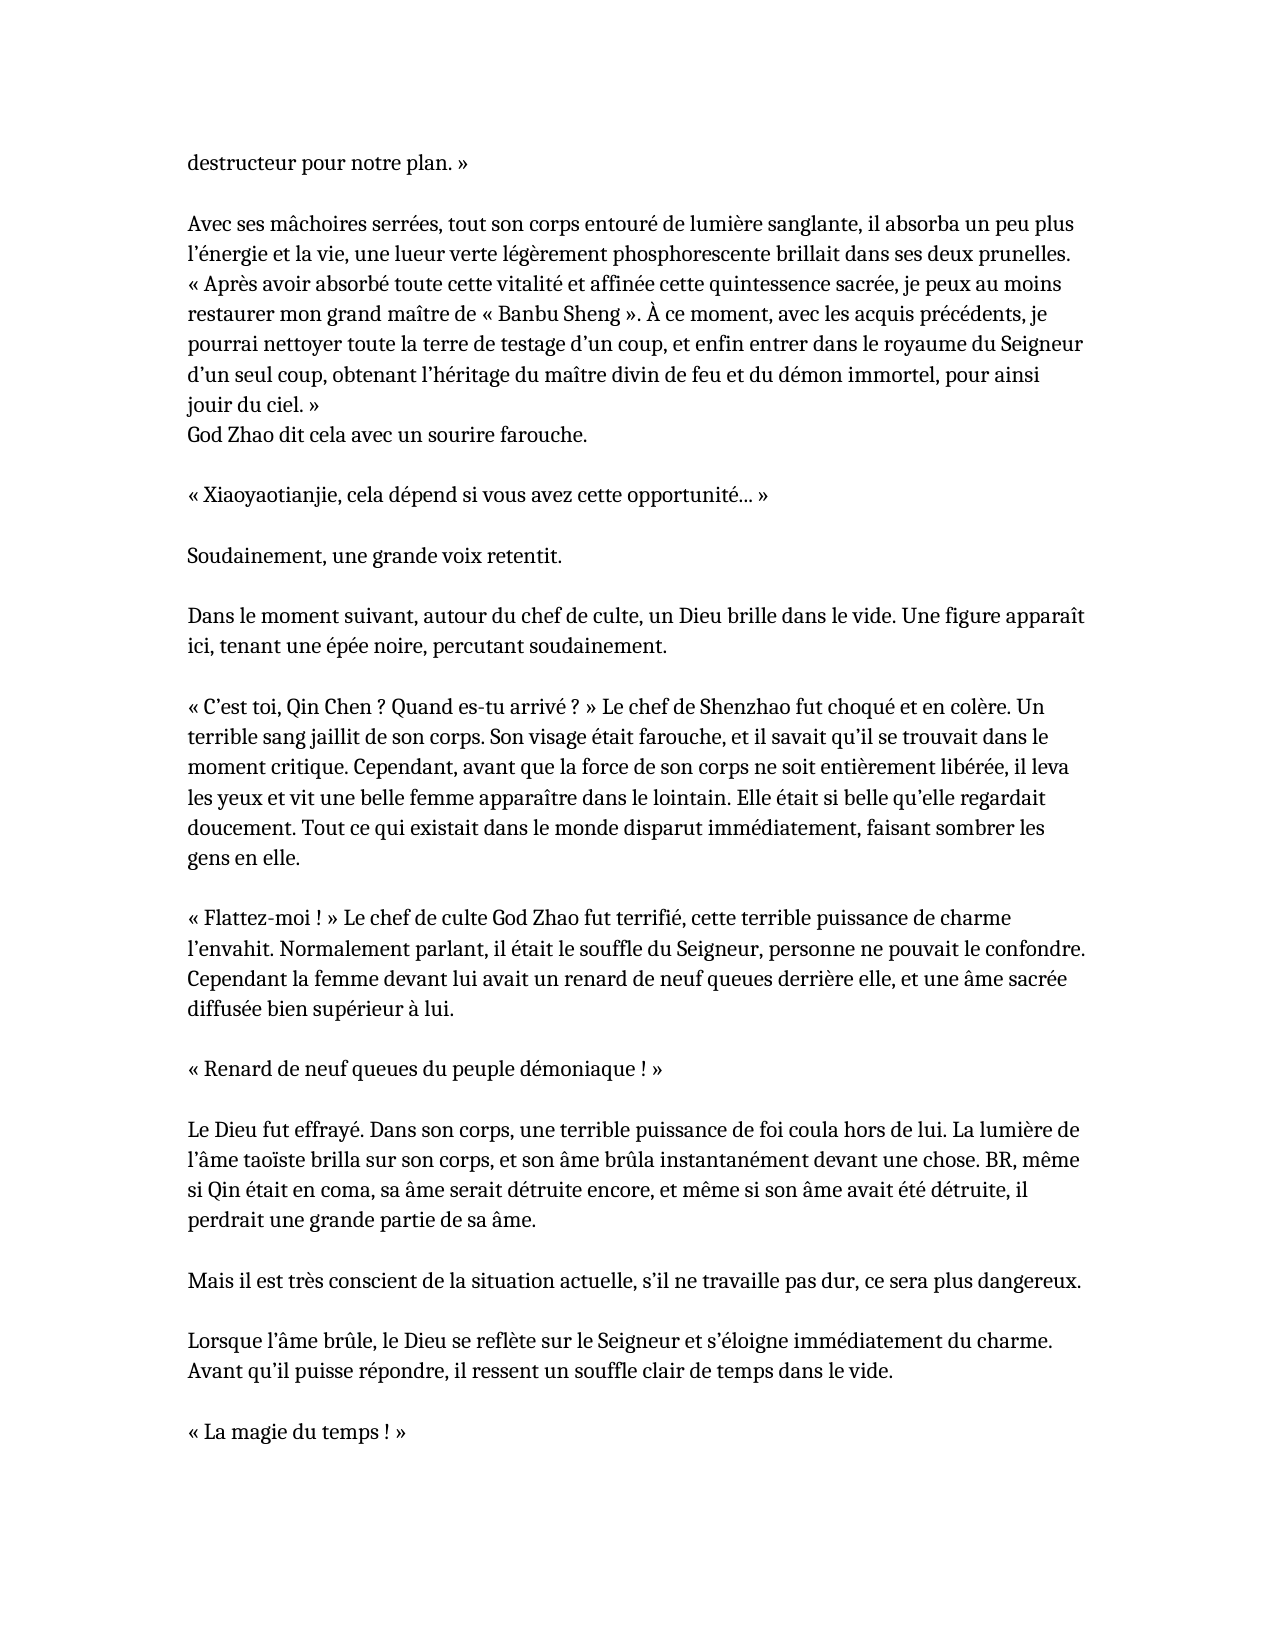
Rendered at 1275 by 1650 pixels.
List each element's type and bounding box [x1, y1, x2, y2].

text [187, 150, 1087, 1475]
